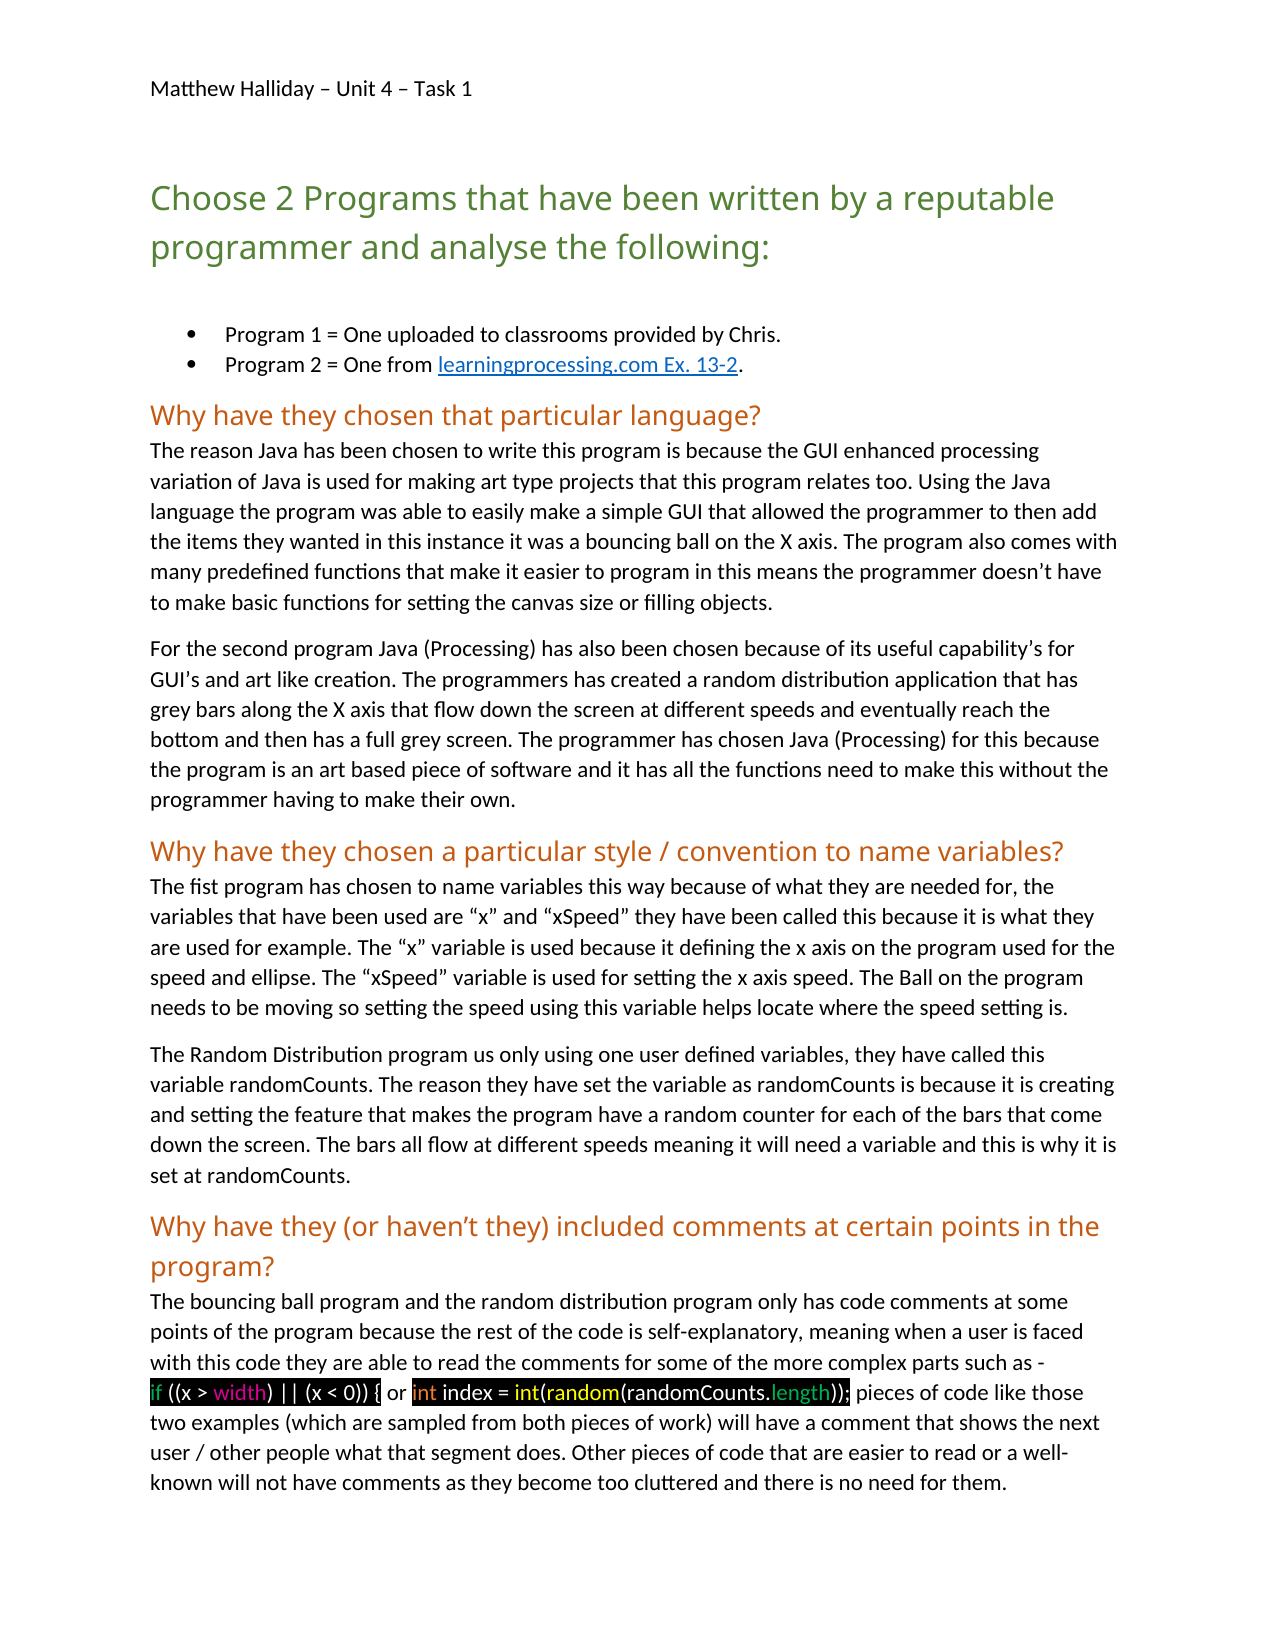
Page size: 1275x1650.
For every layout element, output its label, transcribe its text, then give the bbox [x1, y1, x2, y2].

text The bouncing ball program and the random distribution program only has code comments at some points of the program because the rest of the code is self-explanatory, meaning when a user is faced with this code they are able to read the comments for some of the more complex parts such as - if ((x > width) || (x < 0)) { or int index = int(random(randomCounts.length)); pieces of code like those two examples (which are sampled from both pieces of work) will have a comment that shows the next user / other people what that segment does. Other pieces of code that are easier to read or a well-known will not have comments as they become too cluttered and there is no need for them. [150, 1287, 1125, 1497]
subtitle Choose 2 Programs that have been written by a reputable programmer and analyse the following: [150, 175, 1125, 269]
subtitle Why have they chosen a particular style / convention to name variables? [150, 832, 1125, 869]
text The reason Java has been chosen to write this program is because the GUI enhanced processing variation of Java is used for making art type projects that this program relates too. Using the Java language the program was able to easily make a simple GUI that allowed the programmer to then add the items they wanted in this instance it was a bouncing ball on the X axis. The program also comes with many predefined functions that make it easier to program in this means the programmer doesn’t have to make basic functions for setting the canvas size or filling objects. [150, 437, 1125, 616]
text For the second program Java (Processing) has also been chosen because of its useful capability’s for GUI’s and art like creation. The programmers has created a random distribution application that has grey bars along the X axis that flow down the screen at different speeds and eventually reach the bottom and then has a full grey screen. The programmer has chosen Java (Processing) for this because the program is an art based piece of software and it has all the functions need to make this without the programmer having to make their own. [150, 634, 1125, 814]
subtitle Why have they (or haven’t they) included comments at certain points in the program? [150, 1208, 1125, 1284]
text The Random Distribution program us only using one user defined variables, they have called this variable randomCounts. The reason they have set the variable as randomCounts is because it is creating and setting the feature that makes the program have a random counter for each of the bars that come down the screen. The bars all flow at different speeds meaning it will need a variable and this is why it is set at randomCounts. [150, 1040, 1125, 1189]
subtitle Why have they chosen that particular language? [150, 397, 1125, 434]
list Program 2 = One from learningprocessing.com Ex. 13-2. [187, 350, 1125, 378]
list Program 1 = One uploaded to classrooms provided by Chris. [187, 320, 1125, 348]
text The fist program has chosen to name variables this way because of what they are needed for, the variables that have been used are “x” and “xSpeed” they have been called this because it is what they are used for example. The “x” variable is used because it defining the x axis on the program used for the speed and ellipse. The “xSpeed” variable is used for setting the x axis speed. The Ball on the program needs to be moving so setting the speed using this variable helps locate where the speed setting is. [150, 872, 1125, 1021]
